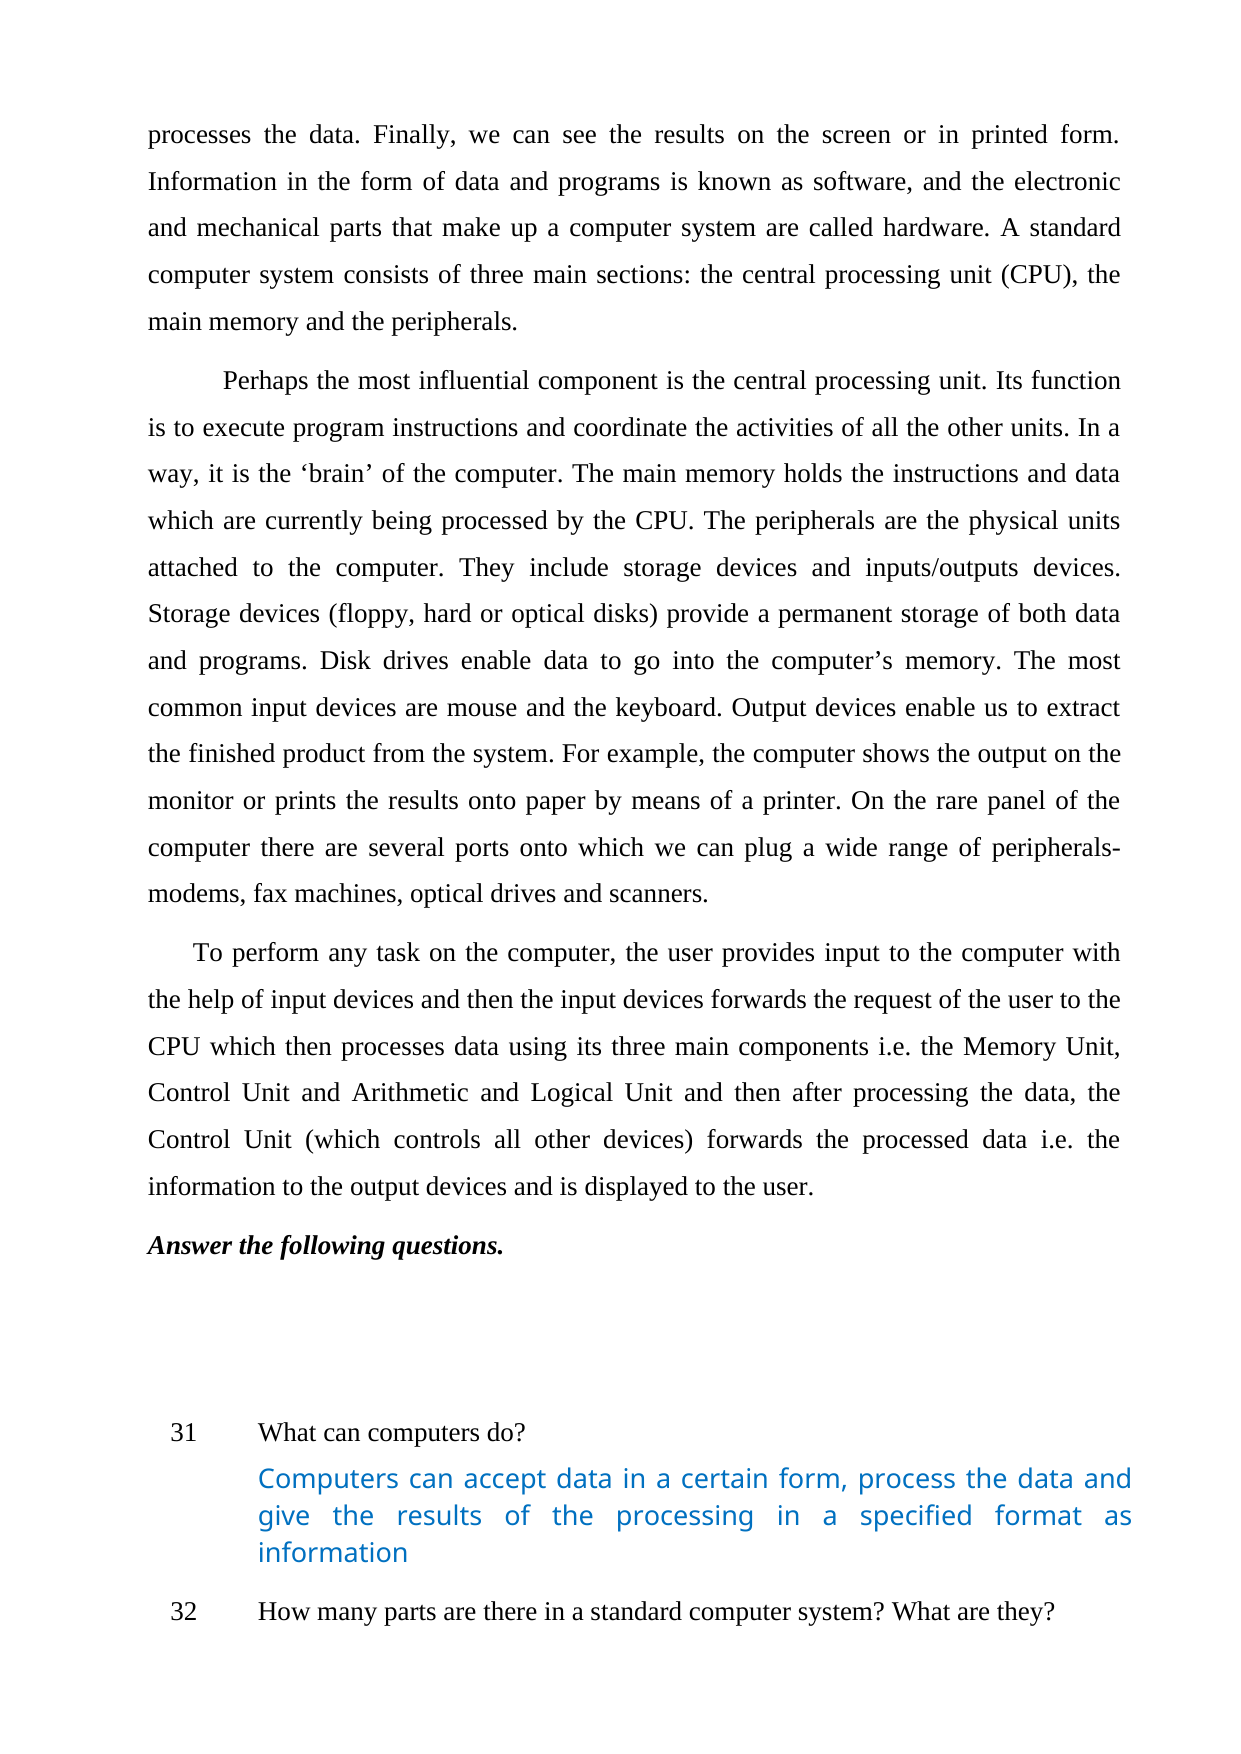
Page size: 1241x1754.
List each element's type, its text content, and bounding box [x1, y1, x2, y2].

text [148, 118, 1122, 336]
table_cell 32 [159, 1583, 246, 1626]
table_header 31 [159, 1404, 246, 1583]
text Perhaps the most influential component is the central processing unit. Its function is to execute program instructions and coordinate the activities of all the other units. In a way, it is the ‘brain’ of the computer. The main memory holds the instructions and data which are currently being processed by the CPU. The peripherals are the physical units attached to the computer. They include storage devices and inputs/outputs devices. Storage devices (floppy, hard or optical disks) provide a permanent storage of both data and programs. Disk drives enable data to go into the computer’s memory. The most common input devices are mouse and the keyboard. Output devices enable us to extract the finished product from the system. For example, the computer shows the output on the monitor or prints the results onto paper by means of a printer. On the rare panel of the computer there are several ports onto which we can plug a wide range of peripherals-modems, fax machines, optical drives and scanners. [148, 364, 1122, 908]
text To perform any task on the computer, the user provides input to the computer with the help of input devices and then the input devices forwards the request of the user to the CPU which then processes data using its three main components i.e. the Memory Unit, Control Unit and Arithmetic and Logical Unit and then after processing the data, the Control Unit (which controls all other devices) forwards the processed data i.e. the information to the output devices and is displayed to the user. [148, 936, 1122, 1201]
text Answer the following questions. [148, 1229, 1122, 1260]
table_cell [246, 1583, 1145, 1626]
table_header What can computers do? Computers can accept data in a certain form, process the data and give the results of the processing in a specified format as information [246, 1404, 1145, 1583]
